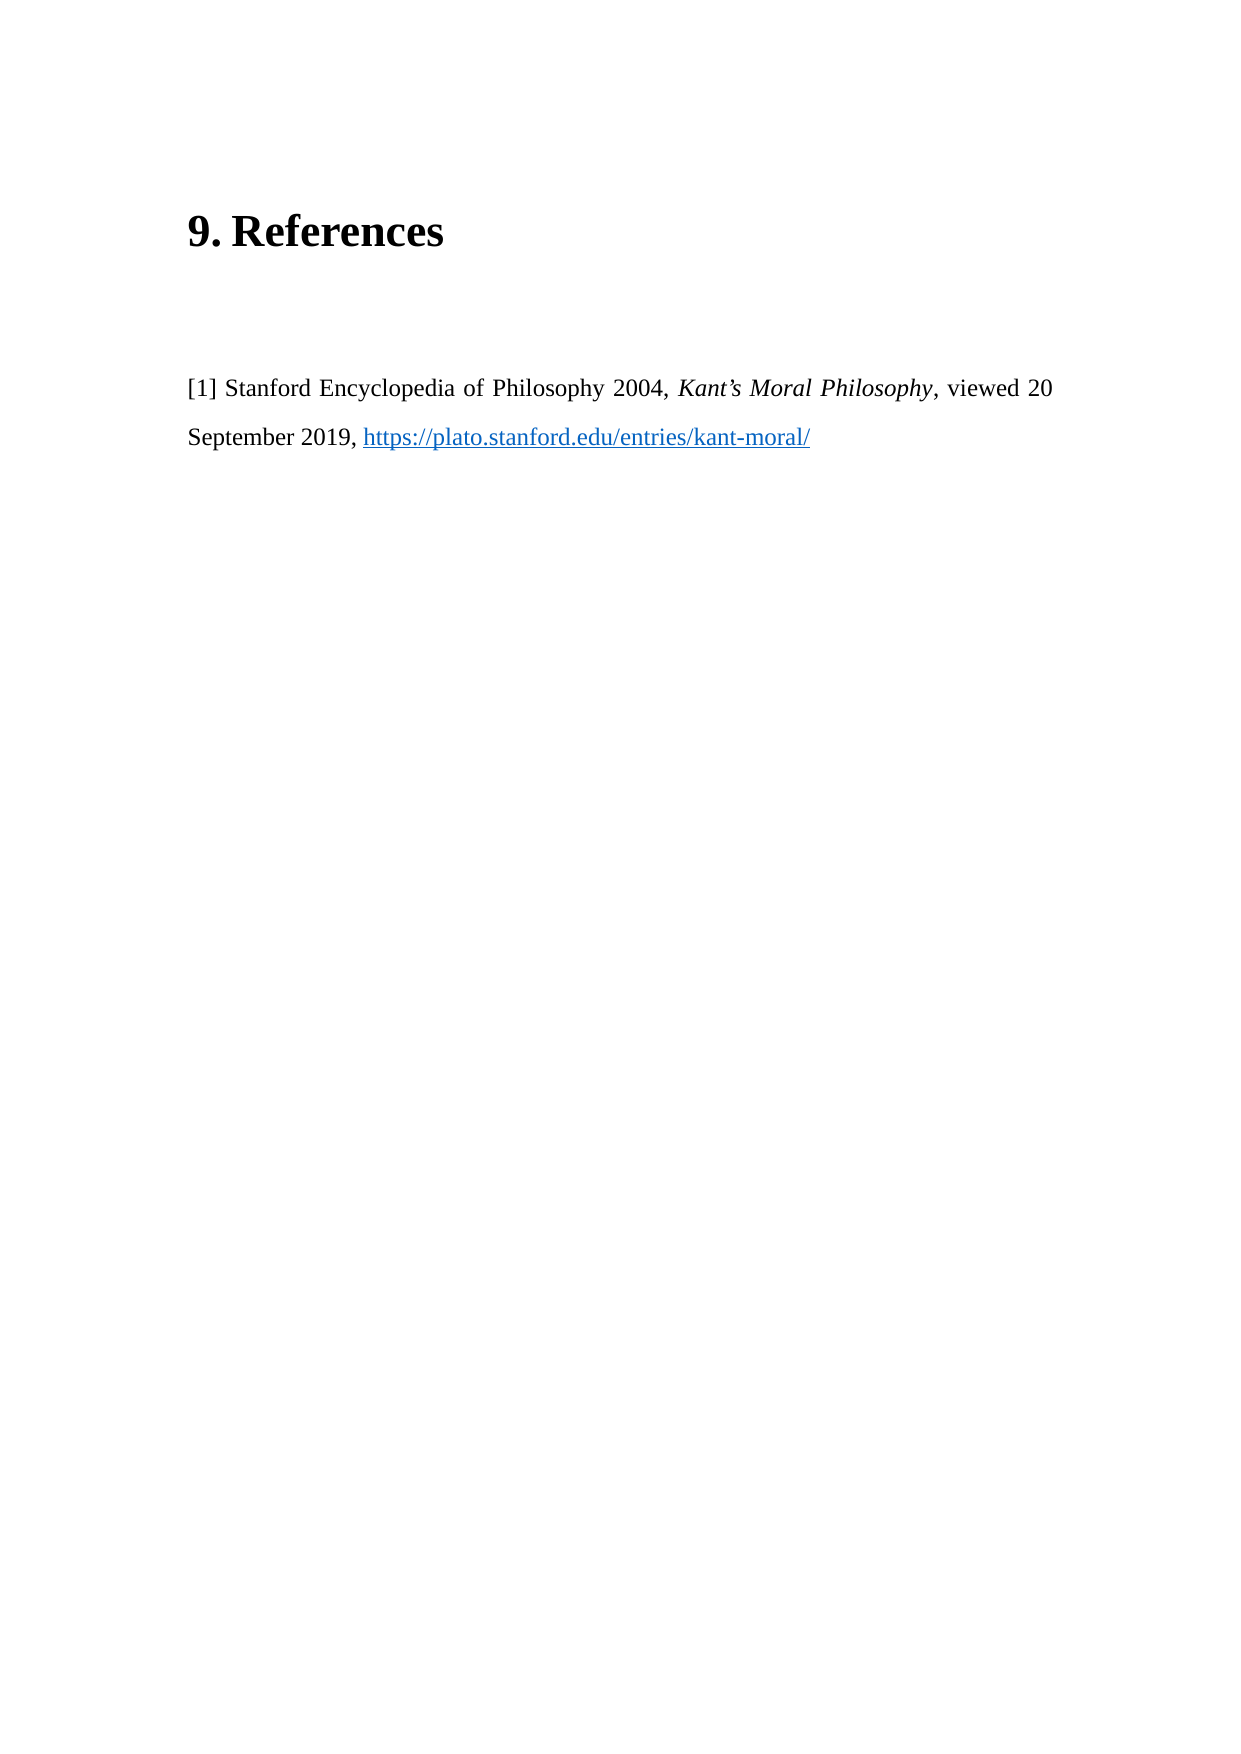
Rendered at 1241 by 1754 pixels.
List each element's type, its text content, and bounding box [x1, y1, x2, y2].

subtitle References [187, 197, 1053, 262]
text [1] Stanford Encyclopedia of Philosophy 2004, Kant’s Moral Philosophy, viewed 20 September 2019, https://plato.stanford.edu/entries/kant-moral/ [187, 371, 1053, 452]
